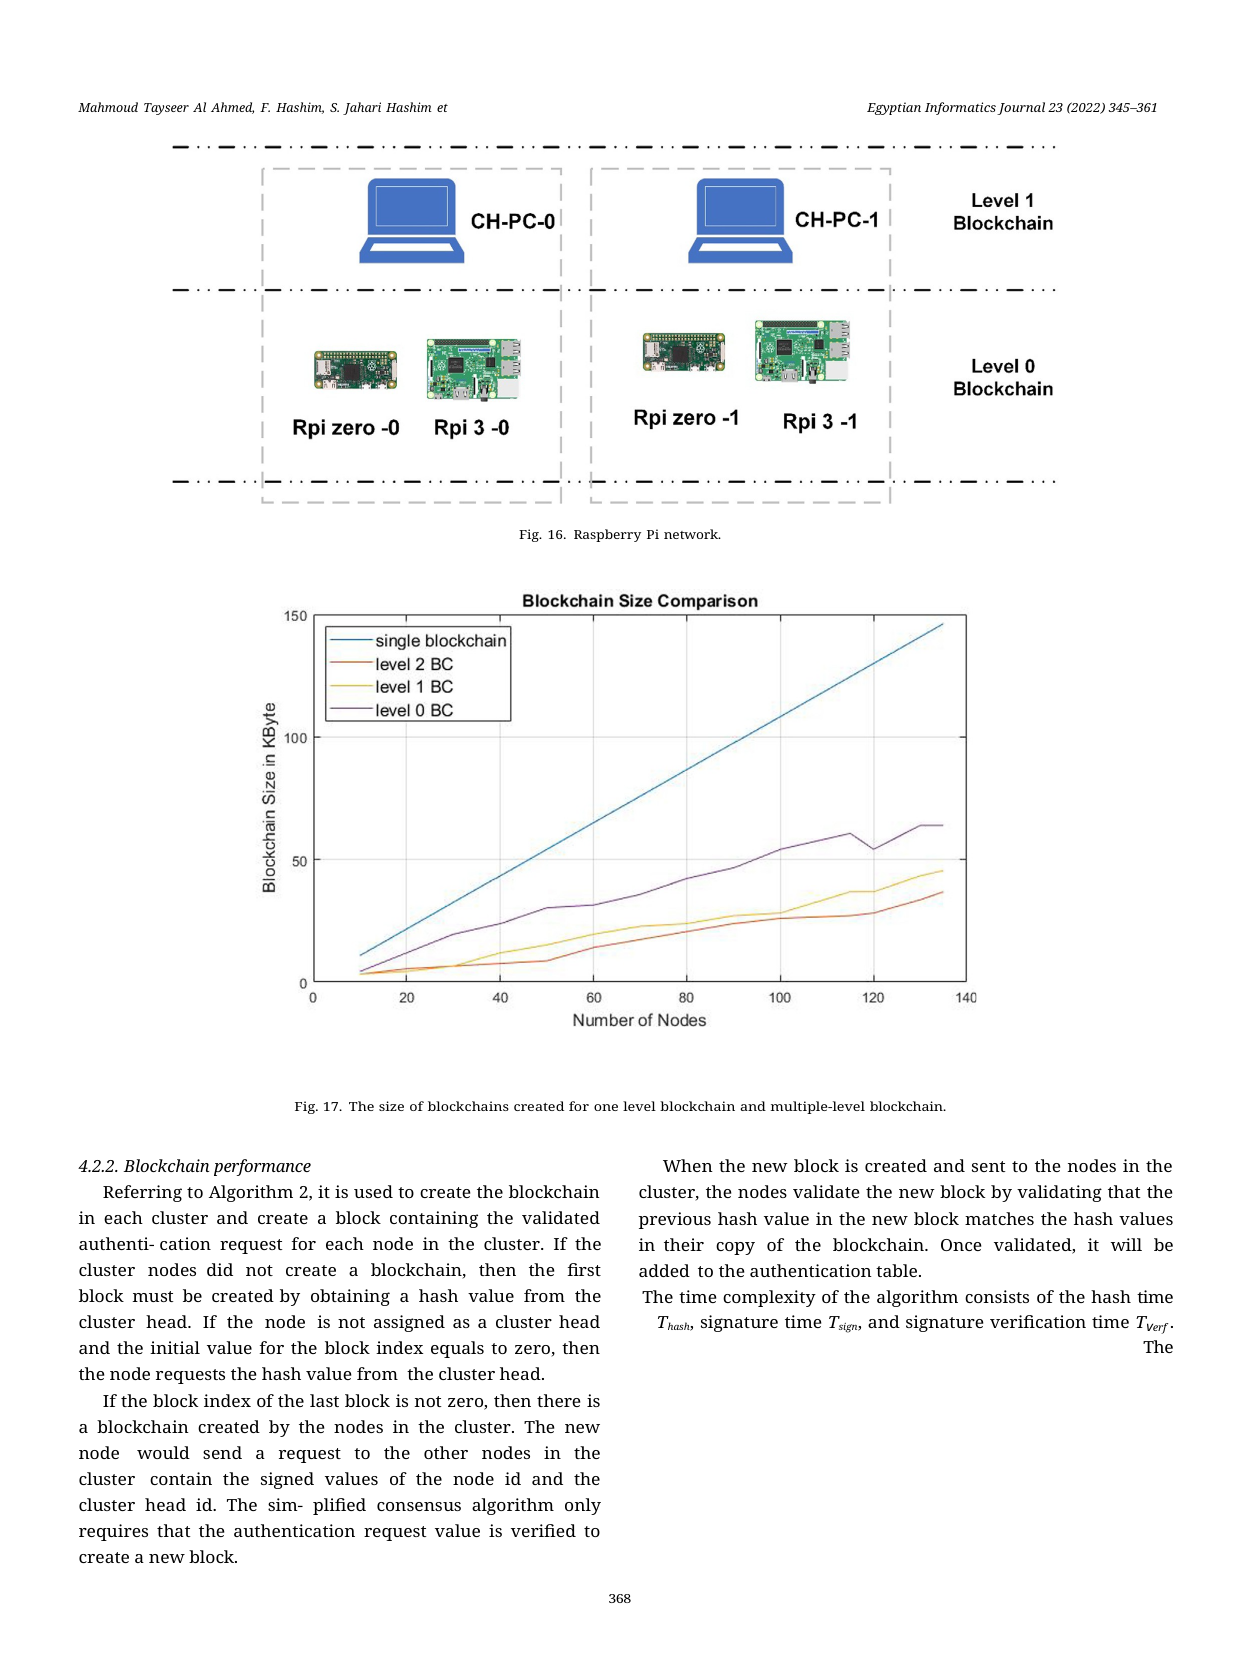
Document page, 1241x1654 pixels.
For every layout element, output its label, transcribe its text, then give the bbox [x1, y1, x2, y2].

text When the new block is created and sent to the nodes in the cluster, the nodes validate the new block by validating that the previous hash value in the new block matches the hash values in their copy of the blockchain. Once validated, it will be added to the authentication table. [638, 1155, 1174, 1282]
text Thash, signature time Tsign, and signature verification time Tverf . The [627, 1311, 1174, 1358]
text The time complexity of the algorithm consists of the hash time [627, 1285, 1174, 1308]
text Fig. 17. The size of blockchains created for one level blockchain and multiple-level blockchain. [67, 1098, 1173, 1115]
text Referring to Algorithm 2, it is used to create the blockchain in each cluster and create a block containing the validated authenti- cation request for each node in the cluster. If the cluster nodes did not create a blockchain, then the first block must be created by obtaining a hash value from the cluster head. If the node is not assigned as a cluster head and the initial value for the block index equals to zero, then the node requests the hash value from the cluster head. [78, 1181, 601, 1386]
text Fig. 16. Raspberry Pi network. [67, 526, 1173, 543]
text If the block index of the last block is not zero, then there is a blockchain created by the nodes in the cluster. The new node would send a request to the other nodes in the cluster contain the signed values of the node id and the cluster head id. The sim- plified consensus algorithm only requires that the authentication request value is verified to create a new block. [78, 1389, 601, 1568]
picture [255, 589, 977, 1027]
picture [172, 145, 1059, 504]
list Blockchain performance [78, 1155, 605, 1178]
